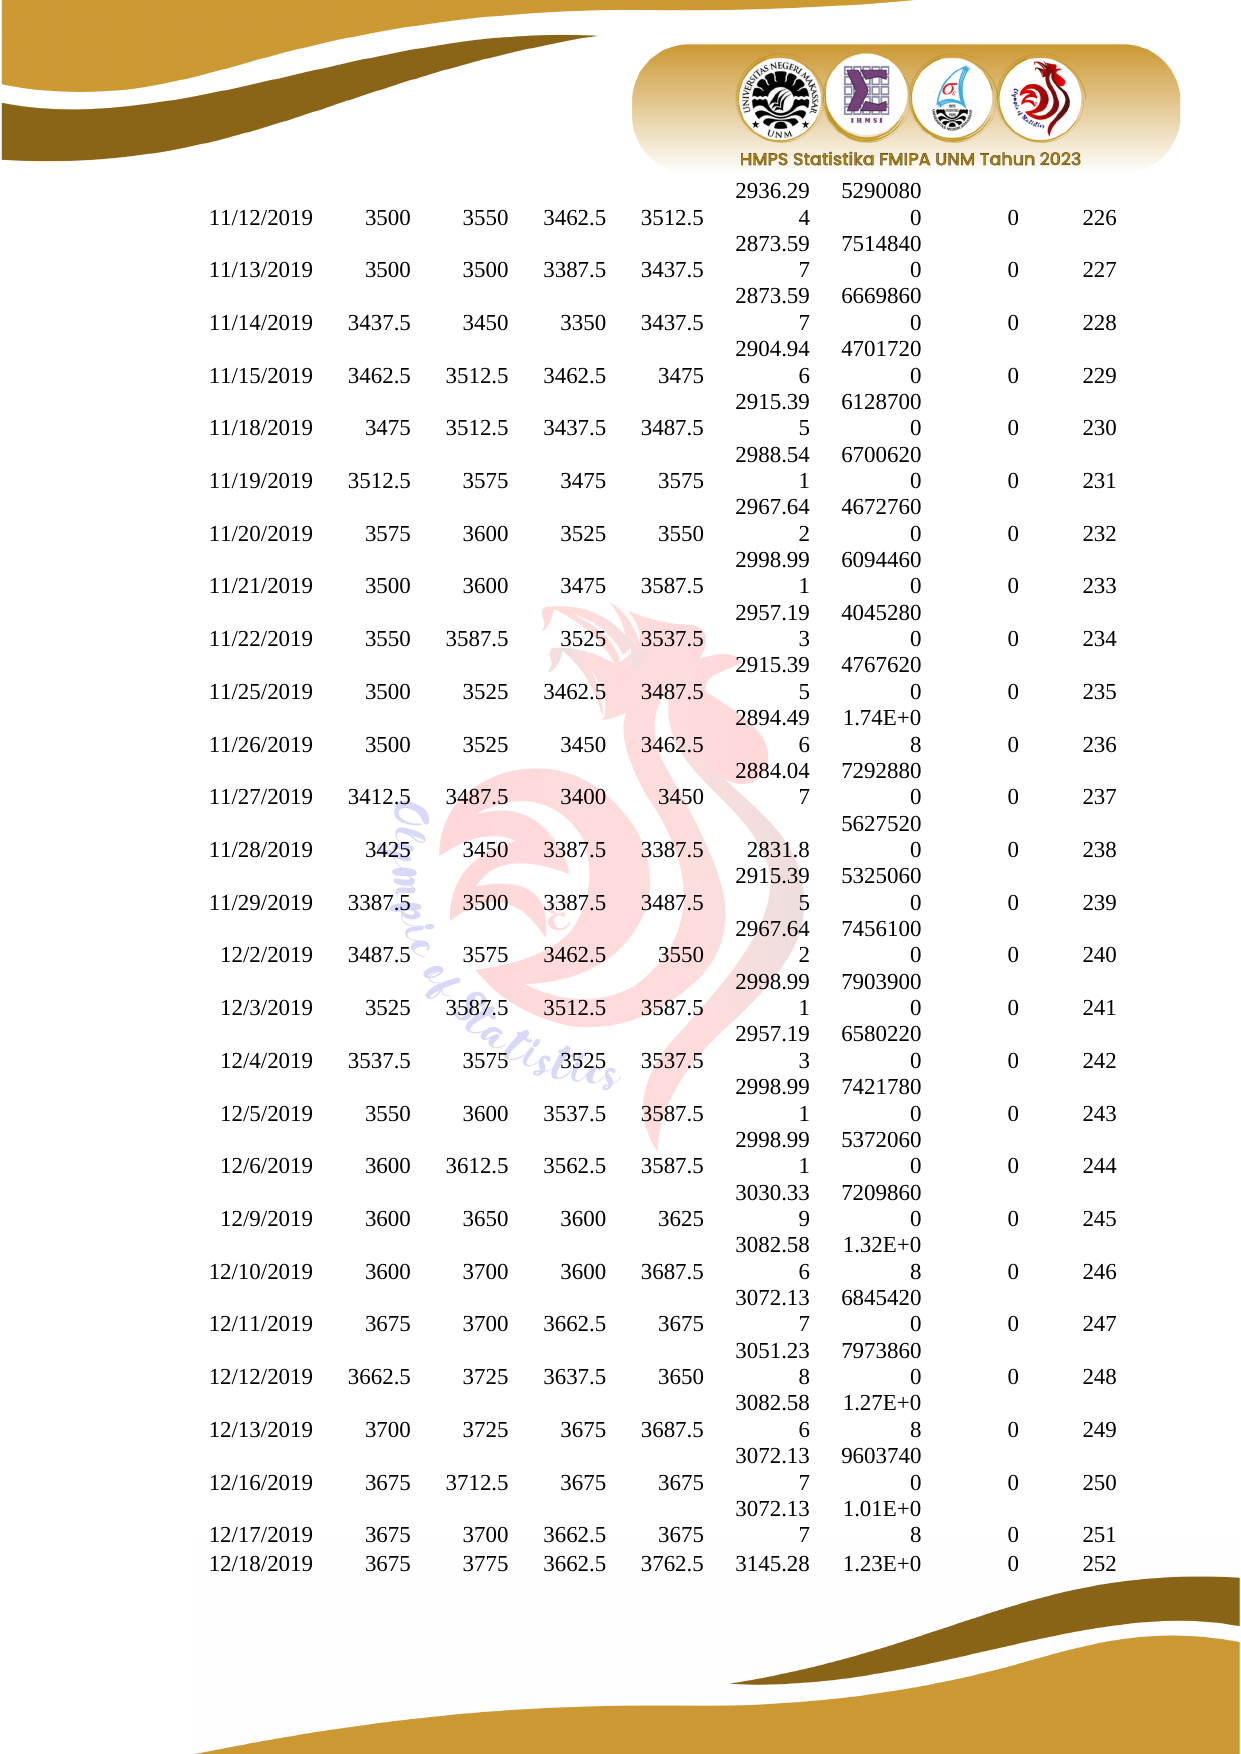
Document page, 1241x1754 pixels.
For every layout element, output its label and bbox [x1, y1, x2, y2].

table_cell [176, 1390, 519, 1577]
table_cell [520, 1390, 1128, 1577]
picture [193, 1539, 1241, 1754]
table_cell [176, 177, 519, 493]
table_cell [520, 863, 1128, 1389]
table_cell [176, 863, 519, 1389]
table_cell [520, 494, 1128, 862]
picture [0, 0, 1224, 210]
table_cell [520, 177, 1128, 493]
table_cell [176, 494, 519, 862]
